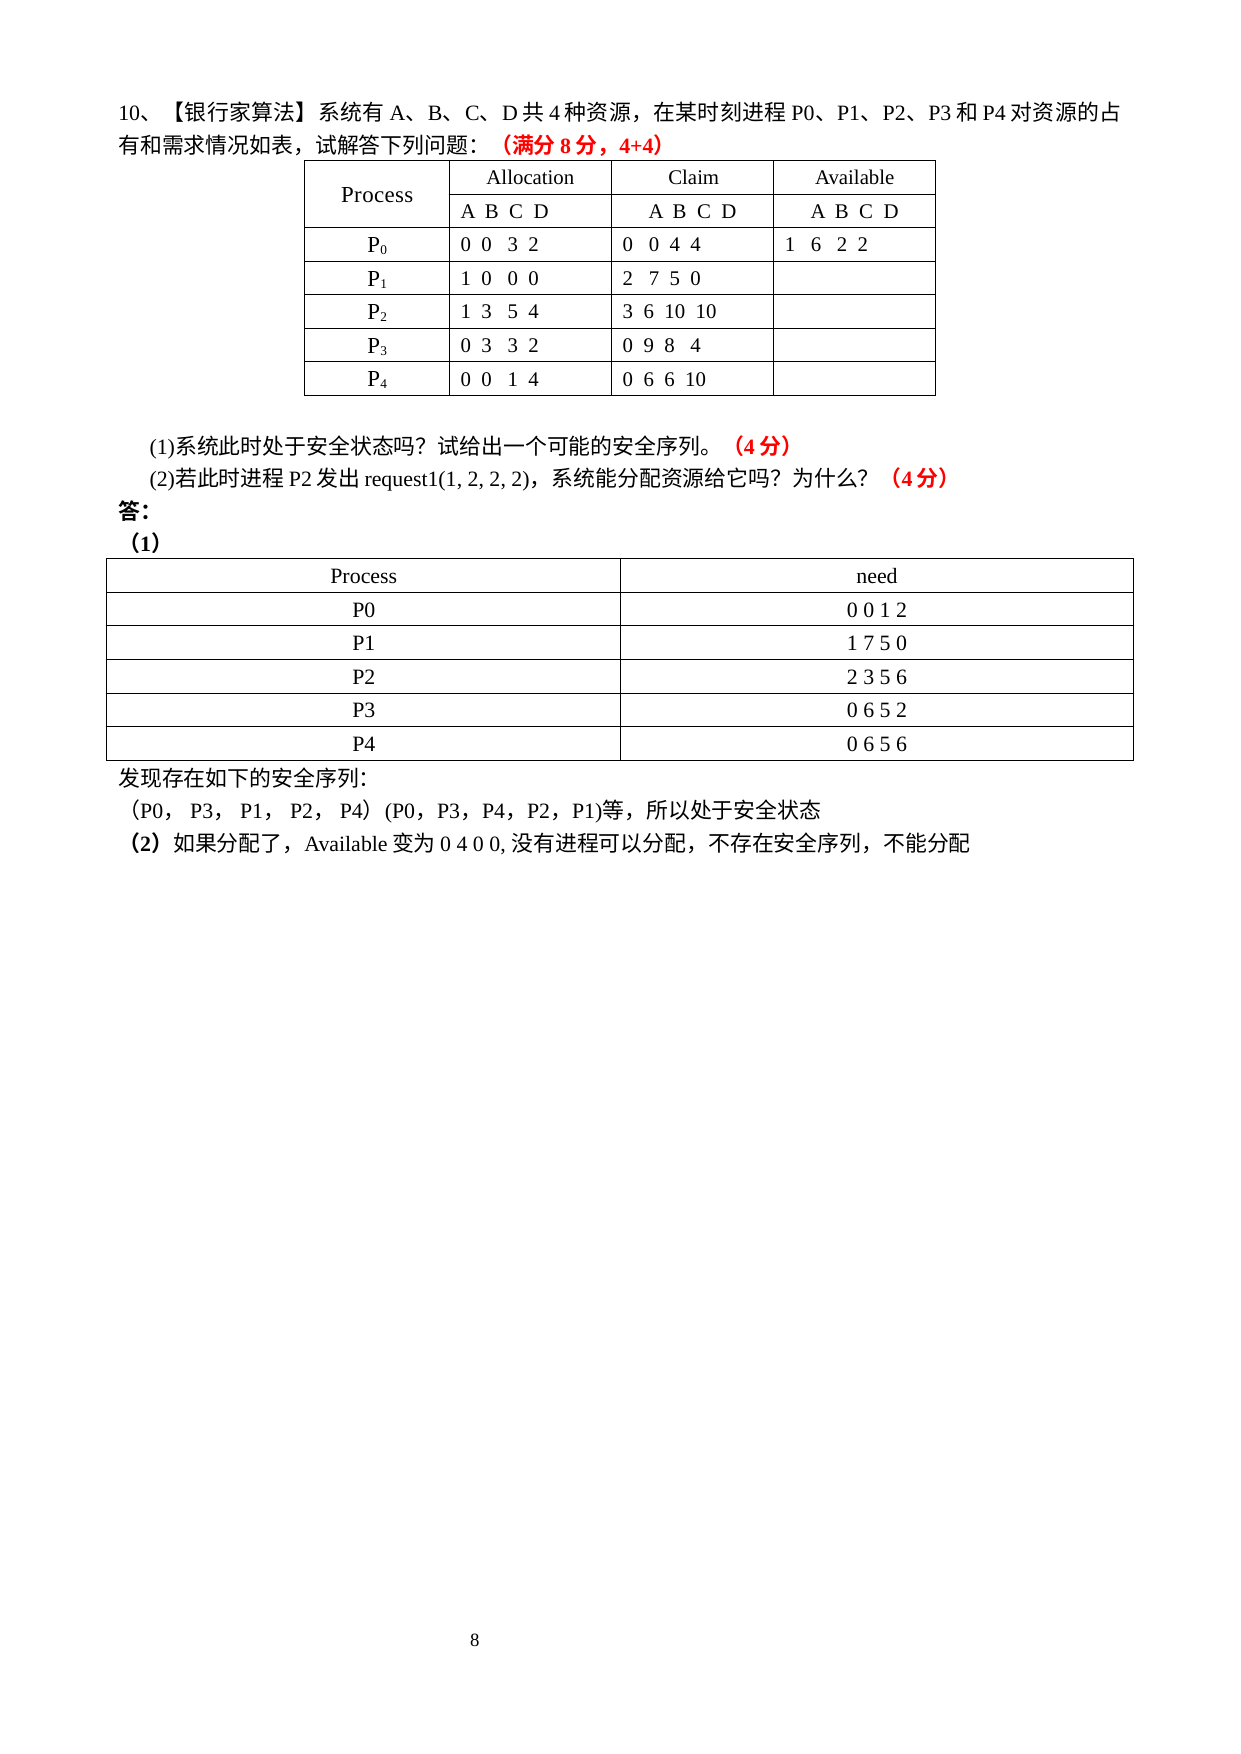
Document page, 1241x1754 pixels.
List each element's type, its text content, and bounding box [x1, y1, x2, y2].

table_cell 0 9 8 4 [612, 329, 773, 361]
table_cell A B C D [450, 195, 611, 227]
table_cell 0 0 1 2 [621, 593, 1133, 625]
table_cell P3 [107, 694, 620, 726]
table_header Process [305, 161, 449, 227]
table_cell 0 0 1 4 [450, 362, 611, 395]
table_cell P1 [107, 626, 620, 659]
table_cell P4 [305, 362, 449, 395]
table_cell 0 6 6 10 [612, 362, 773, 395]
table_cell P2 [305, 295, 449, 328]
text 10、【银行家算法】系统有A、B、C、D共4种资源，在某时刻进程P0、P1、P2、P3和P4对资源的占有和需求情况如表，试解答下列问题：（满分8分，4+4） [118, 95, 1122, 160]
table_header Available [774, 161, 935, 193]
table_cell [774, 362, 935, 395]
list （P0， P3， P1， P2， P4）(P0，P3，P4，P2，P1)等，所以处于安全状态 [118, 793, 1122, 826]
table_cell 2 7 5 0 [612, 262, 773, 294]
table_cell 1 0 0 0 [450, 262, 611, 294]
table_cell [774, 329, 935, 361]
list （2）如果分配了，Available变为0 4 0 0, 没有进程可以分配，不存在安全序列，不能分配 [118, 826, 1122, 858]
table_cell 0 6 5 2 [621, 694, 1133, 726]
table_header Process [107, 559, 620, 592]
table_cell 1 6 2 2 [774, 228, 935, 261]
list 发现存在如下的安全序列： [118, 761, 1122, 793]
table_cell P0 [107, 593, 620, 625]
text (1)系统此时处于安全状态吗？试给出一个可能的安全序列。（4分） [149, 428, 1122, 461]
table_cell P1 [305, 262, 449, 294]
table_cell [774, 262, 935, 294]
table_cell P3 [305, 329, 449, 361]
table_cell P4 [107, 727, 620, 759]
table_header Claim [612, 161, 773, 193]
table_cell P2 [107, 660, 620, 692]
table_cell 1 7 5 0 [621, 626, 1133, 659]
table_cell [774, 295, 935, 328]
text （1） [118, 526, 1122, 558]
table_cell 0 0 3 2 [450, 228, 611, 261]
table_cell 3 6 10 10 [612, 295, 773, 328]
table_cell A B C D [774, 195, 935, 227]
table_cell P0 [305, 228, 449, 261]
table_cell 0 3 3 2 [450, 329, 611, 361]
table_header Allocation [450, 161, 611, 193]
table_header need [621, 559, 1133, 592]
table_cell 1 3 5 4 [450, 295, 611, 328]
table_cell 0 6 5 6 [621, 727, 1133, 759]
table_cell A B C D [612, 195, 773, 227]
table_cell 2 3 5 6 [621, 660, 1133, 692]
table_cell 0 0 4 4 [612, 228, 773, 261]
text (2)若此时进程P2发出request1(1, 2, 2, 2)，系统能分配资源给它吗？为什么？（4分） [149, 461, 1122, 493]
text 答： [118, 493, 1122, 526]
